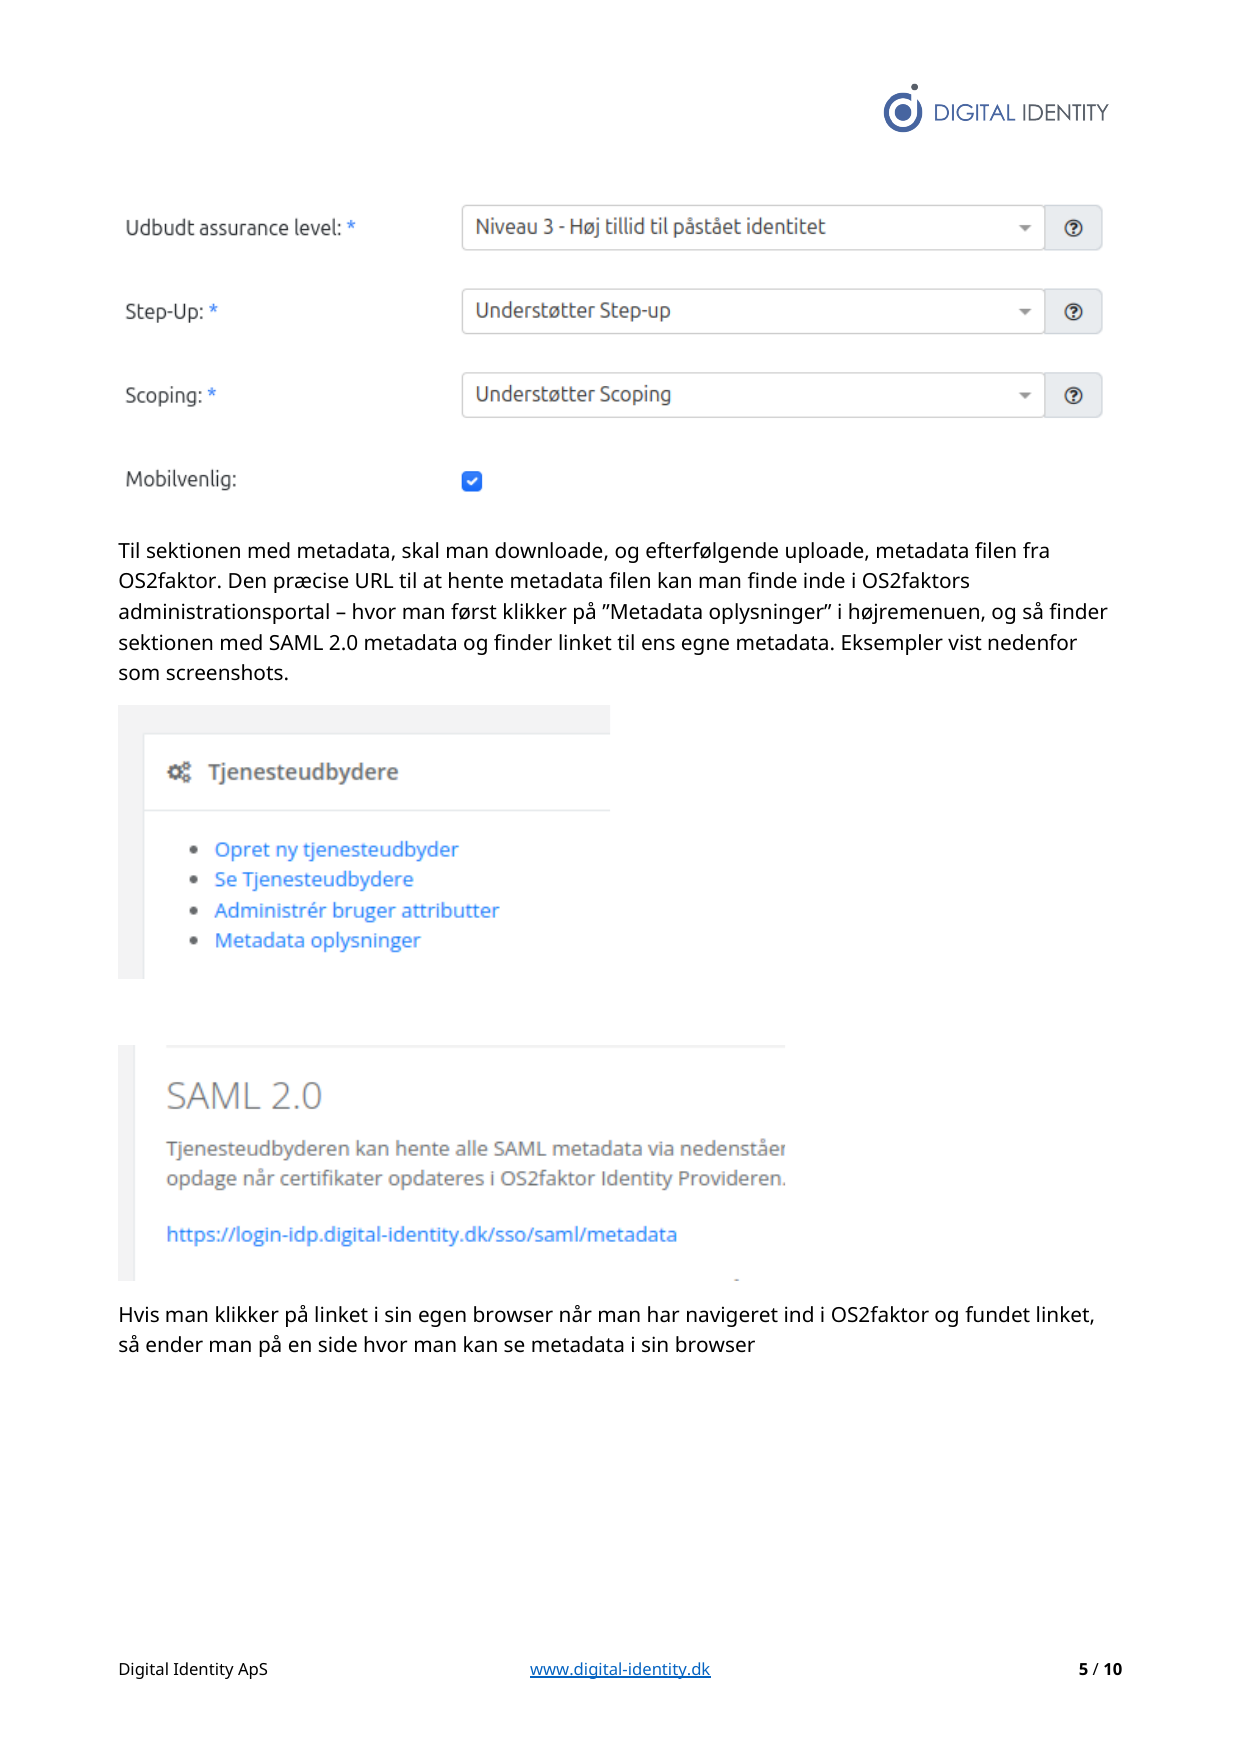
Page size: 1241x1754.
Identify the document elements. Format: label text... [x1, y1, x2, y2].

picture [118, 705, 611, 979]
picture [118, 1045, 786, 1281]
picture [118, 177, 1123, 517]
text Til sektionen med metadata, skal man downloade, og efterfølgende uploade, metadata filen fra OS2faktor. Den præcise URL til at hente metadata filen kan man finde inde i OS2faktors administrationsportal – hvor man først klikker på ”Metadata oplysninger” i højremenuen, og så finder sektionen med SAML 2.0 metadata og finder linket til ens egne metadata. Eksempler vist nedenfor som screenshots. [118, 536, 1122, 687]
text Hvis man klikker på linket i sin egen browser når man har navigeret ind i OS2faktor og fundet linket, så ender man på en side hvor man kan se metadata i sin browser [118, 1300, 1122, 1359]
picture [864, 73, 1123, 145]
